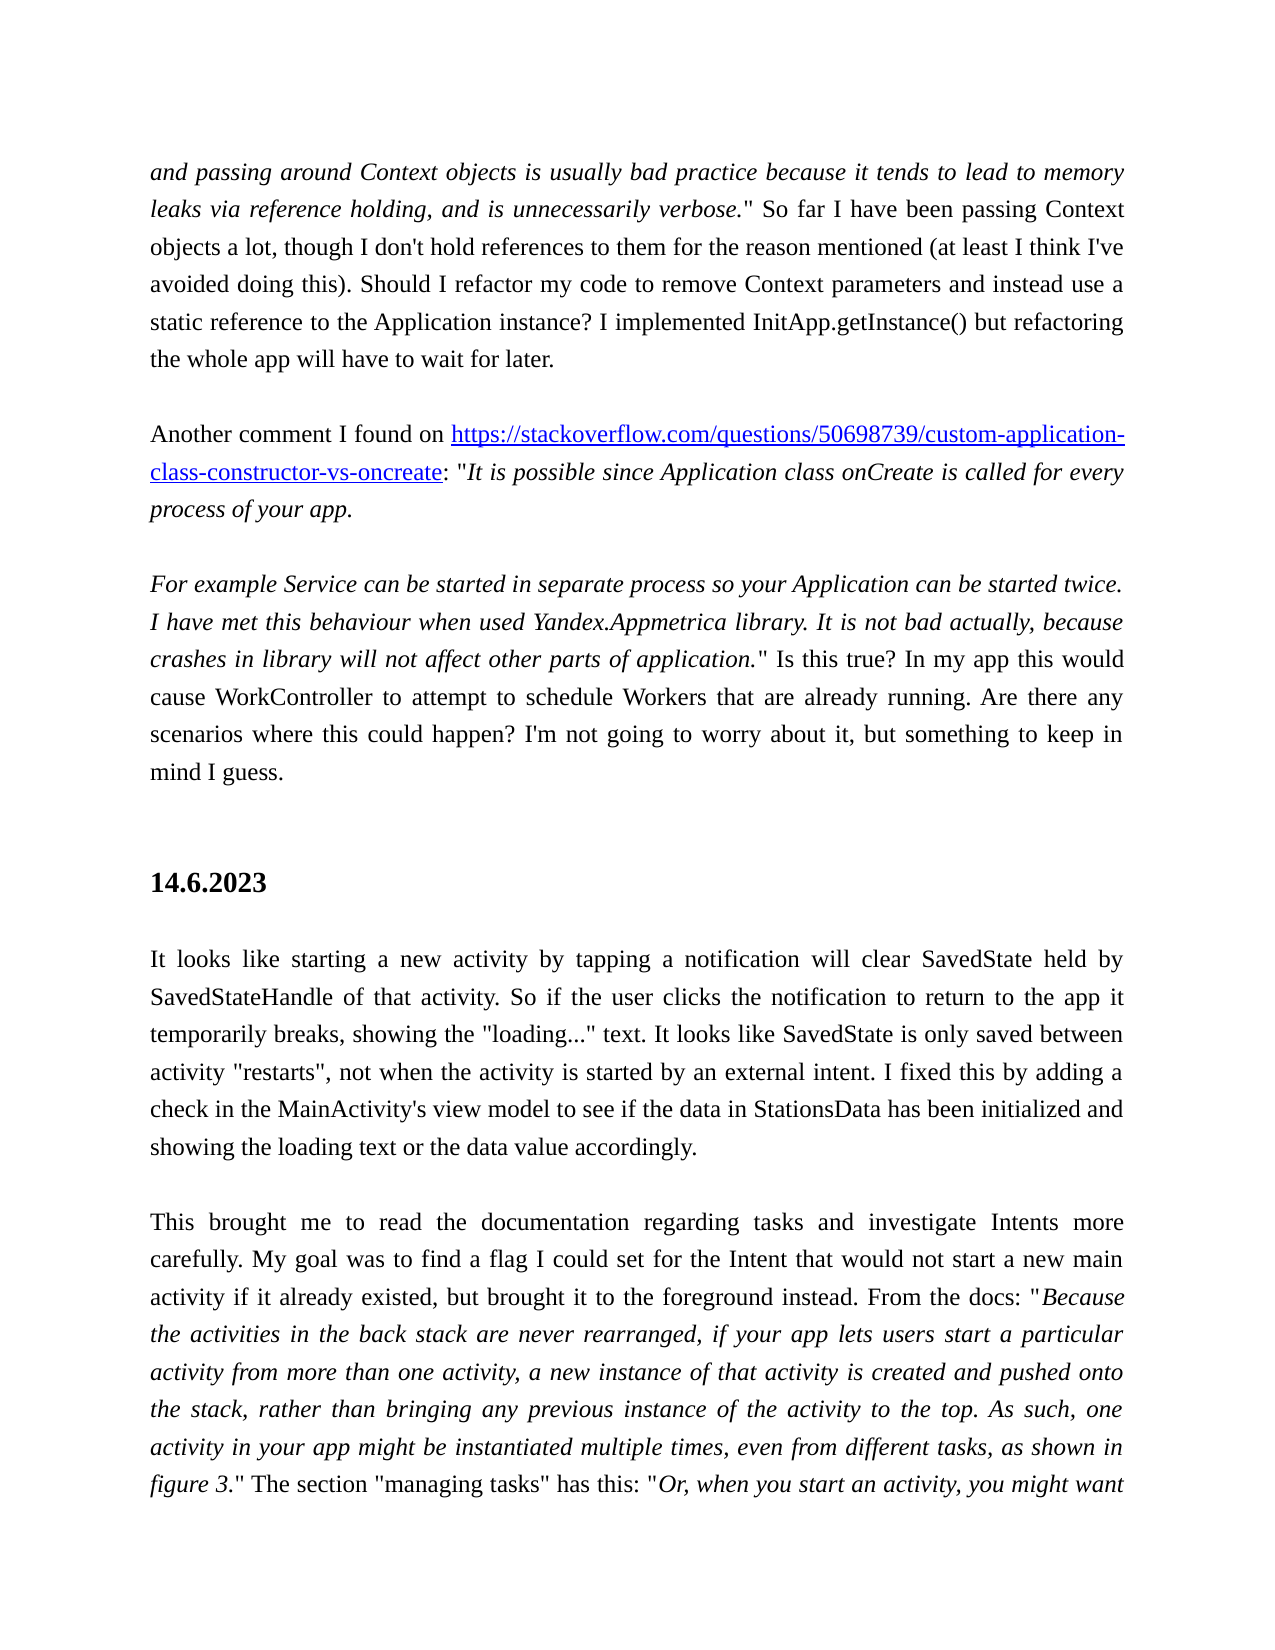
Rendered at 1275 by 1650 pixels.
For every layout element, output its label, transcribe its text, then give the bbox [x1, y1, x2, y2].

text Another comment I found on https://stackoverflow.com/questions/50698739/custom-application-class-constructor-vs-oncreate: "It is possible since Application class onCreate is called for every process of your app. [150, 412, 1125, 525]
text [150, 1200, 1125, 1500]
text For example Service can be started in separate process so your Application can be started twice. I have met this behaviour when used Yandex.Appmetrica library. It is not bad actually, because crashes in library will not affect other parts of application." Is this true? In my app this would cause WorkController to attempt to schedule Workers that are already running. Are there any scenarios where this could happen? I'm not going to worry about it, but something to keep in mind I guess. [150, 562, 1125, 787]
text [150, 150, 1125, 375]
text 14.6.2023 [150, 862, 1125, 900]
text It looks like starting a new activity by tapping a notification will clear SavedState held by SavedStateHandle of that activity. So if the user clicks the notification to return to the app it temporarily breaks, showing the "loading..." text. It looks like SavedState is only saved between activity "restarts", not when the activity is started by an external intent. I fixed this by adding a check in the MainActivity's view model to see if the data in StationsData has been initialized and showing the loading text or the data value accordingly. [150, 937, 1125, 1162]
